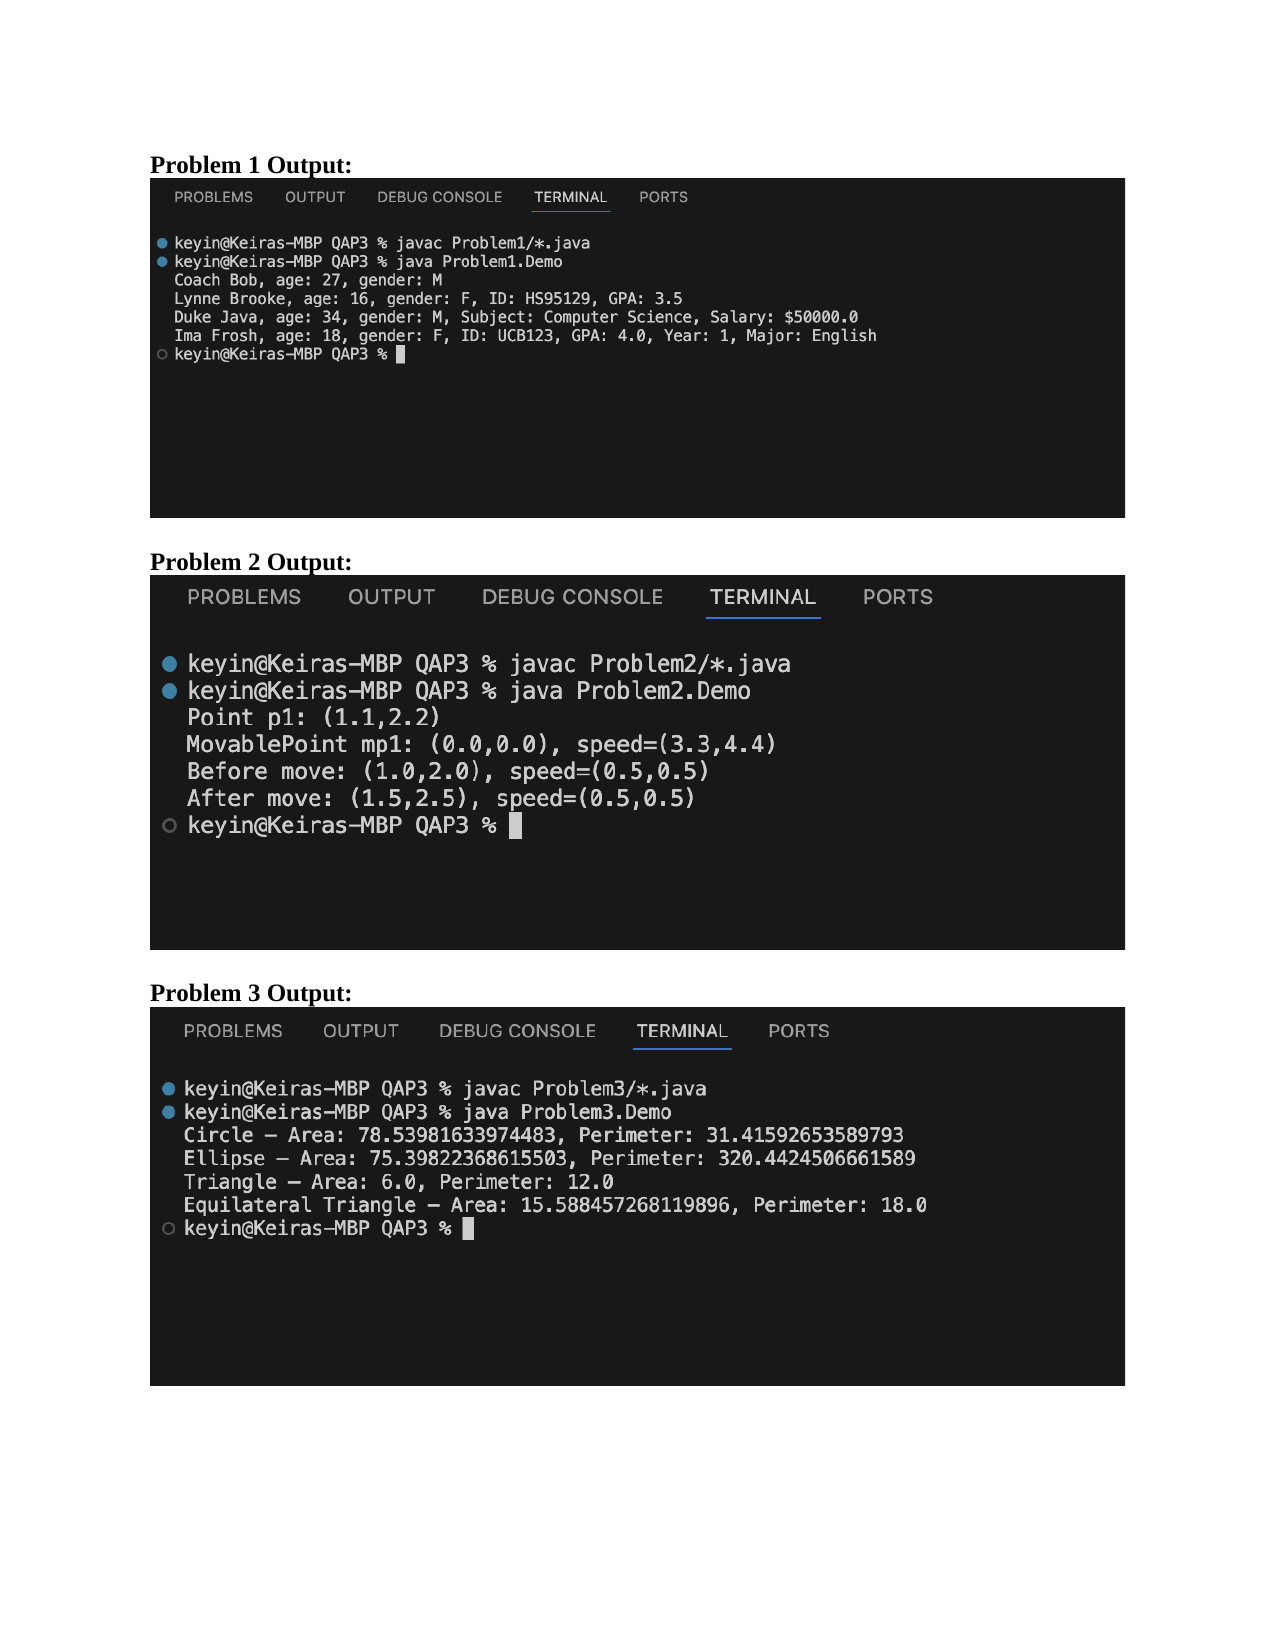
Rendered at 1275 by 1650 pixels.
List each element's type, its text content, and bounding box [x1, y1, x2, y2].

picture [150, 575, 1125, 950]
picture [150, 178, 1125, 518]
text Problem 3 Output: [150, 978, 1125, 1007]
text Problem 2 Output: [150, 547, 1125, 575]
picture [150, 1007, 1125, 1386]
text Problem 1 Output: [150, 150, 1125, 178]
